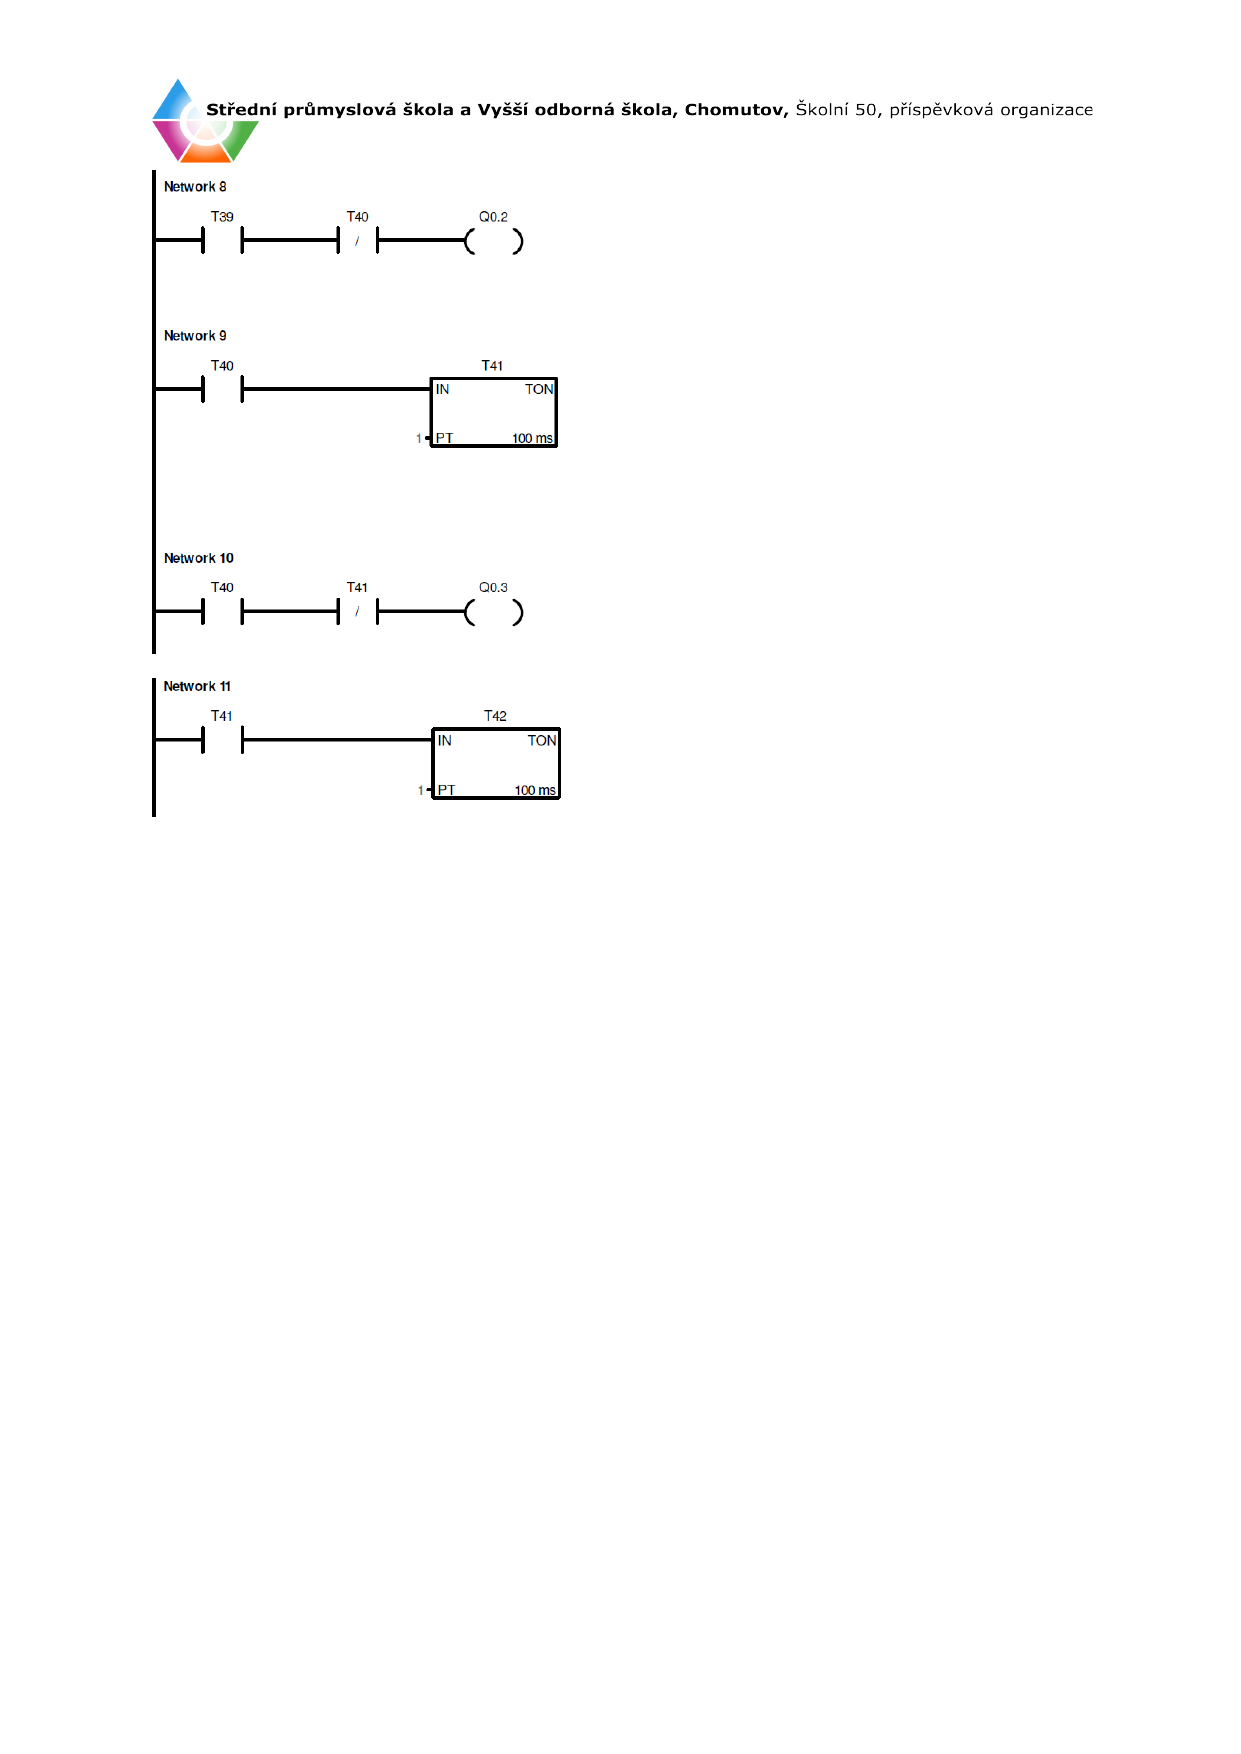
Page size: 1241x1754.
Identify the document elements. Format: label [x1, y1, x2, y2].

picture [148, 73, 1093, 654]
picture [148, 678, 566, 817]
